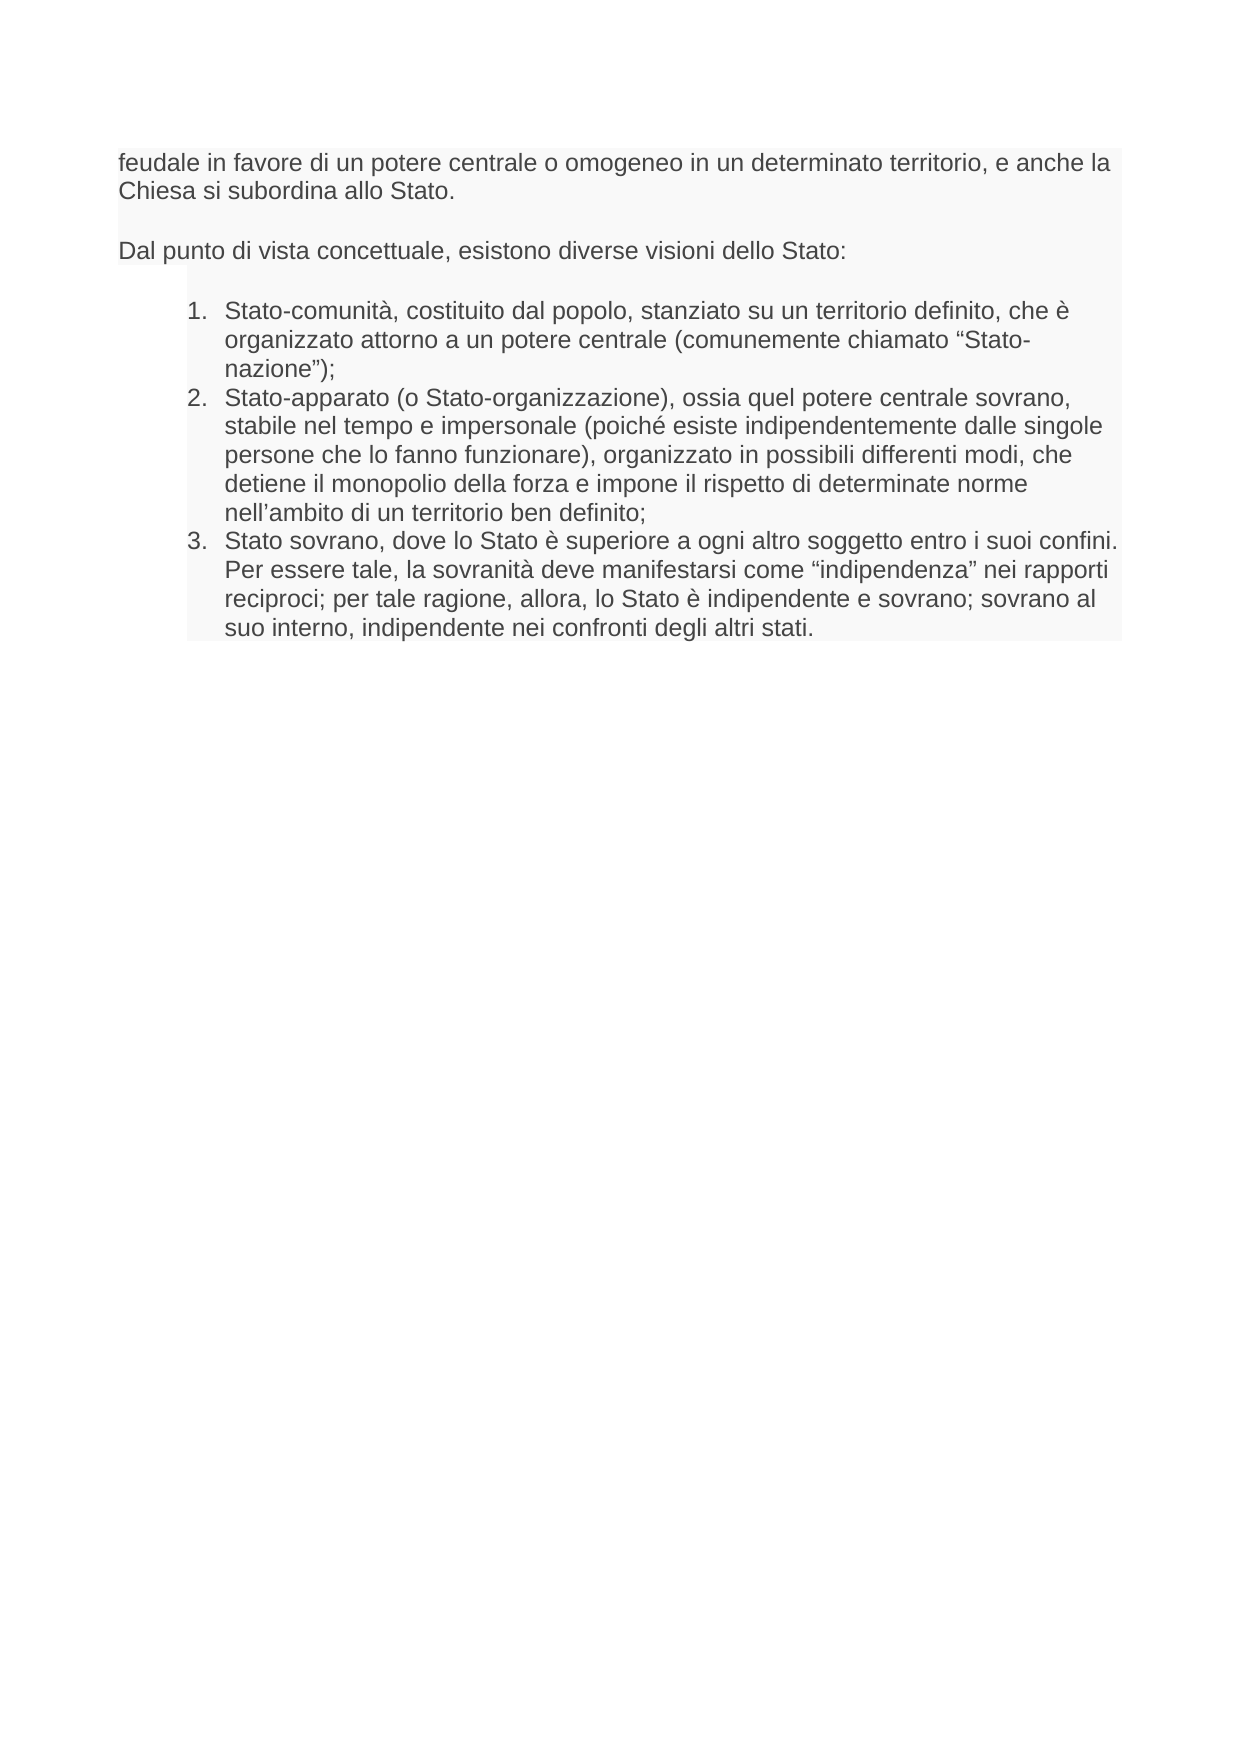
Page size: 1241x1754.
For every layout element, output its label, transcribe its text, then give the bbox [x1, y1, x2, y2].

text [118, 148, 1122, 205]
list Stato sovrano, dove lo Stato è superiore a ogni altro soggetto entro i suoi confini. Per essere tale, la sovranità deve manifestarsi come “indipendenza” nei rapporti reciproci; per tale ragione, allora, lo Stato è indipendente e sovrano; sovrano al suo interno, indipendente nei confronti degli altri stati. [187, 526, 1122, 641]
list Stato-comunità, costituito dal popolo, stanziato su un territorio definito, che è organizzato attorno a un potere centrale (comunemente chiamato “Stato-nazione”); [187, 296, 1122, 383]
list Stato-apparato (o Stato-organizzazione), ossia quel potere centrale sovrano, stabile nel tempo e impersonale (poiché esiste indipendentemente dalle singole persone che lo fanno funzionare), organizzato in possibili differenti modi, che detiene il monopolio della forza e impone il rispetto di determinate norme nell’ambito di un territorio ben definito; [187, 383, 1122, 526]
text Dal punto di vista concettuale, esistono diverse visioni dello Stato: [118, 236, 1122, 265]
